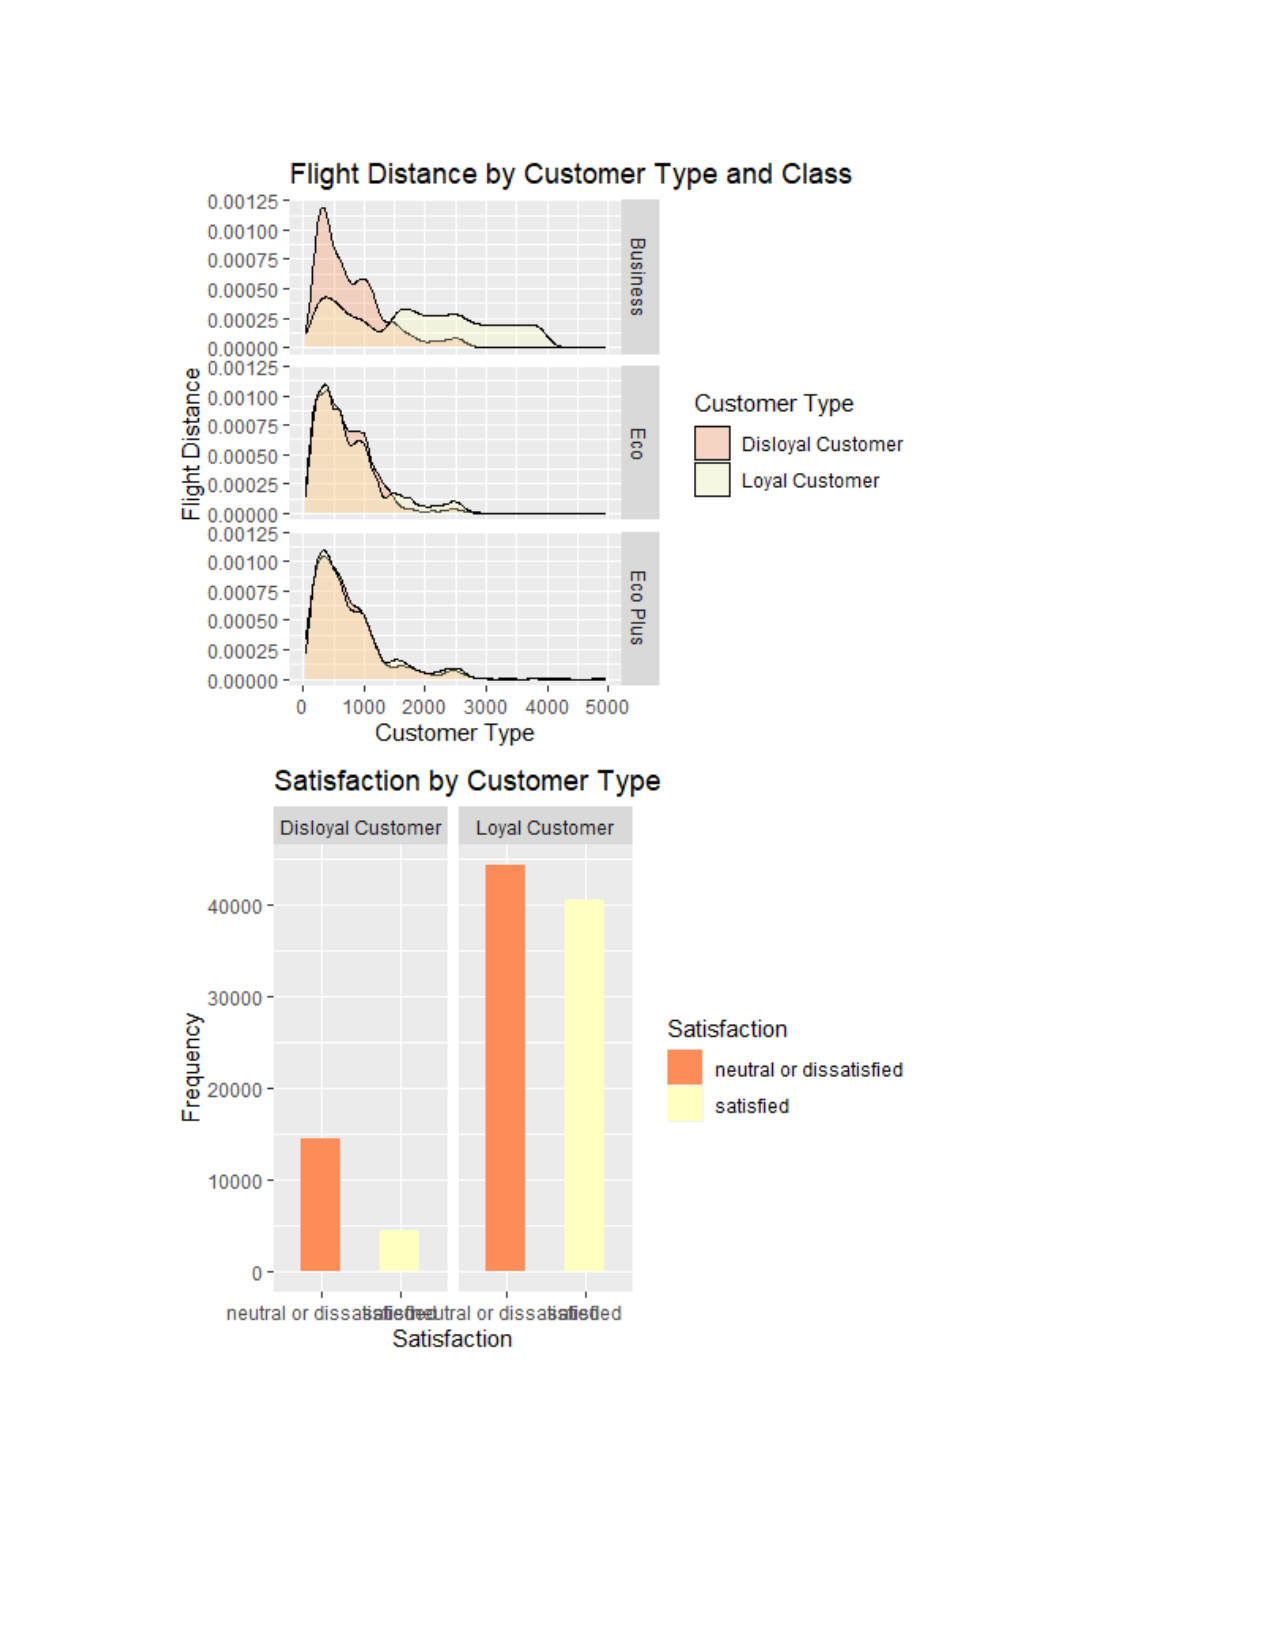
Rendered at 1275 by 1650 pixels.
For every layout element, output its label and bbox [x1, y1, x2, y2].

picture [168, 150, 927, 1363]
